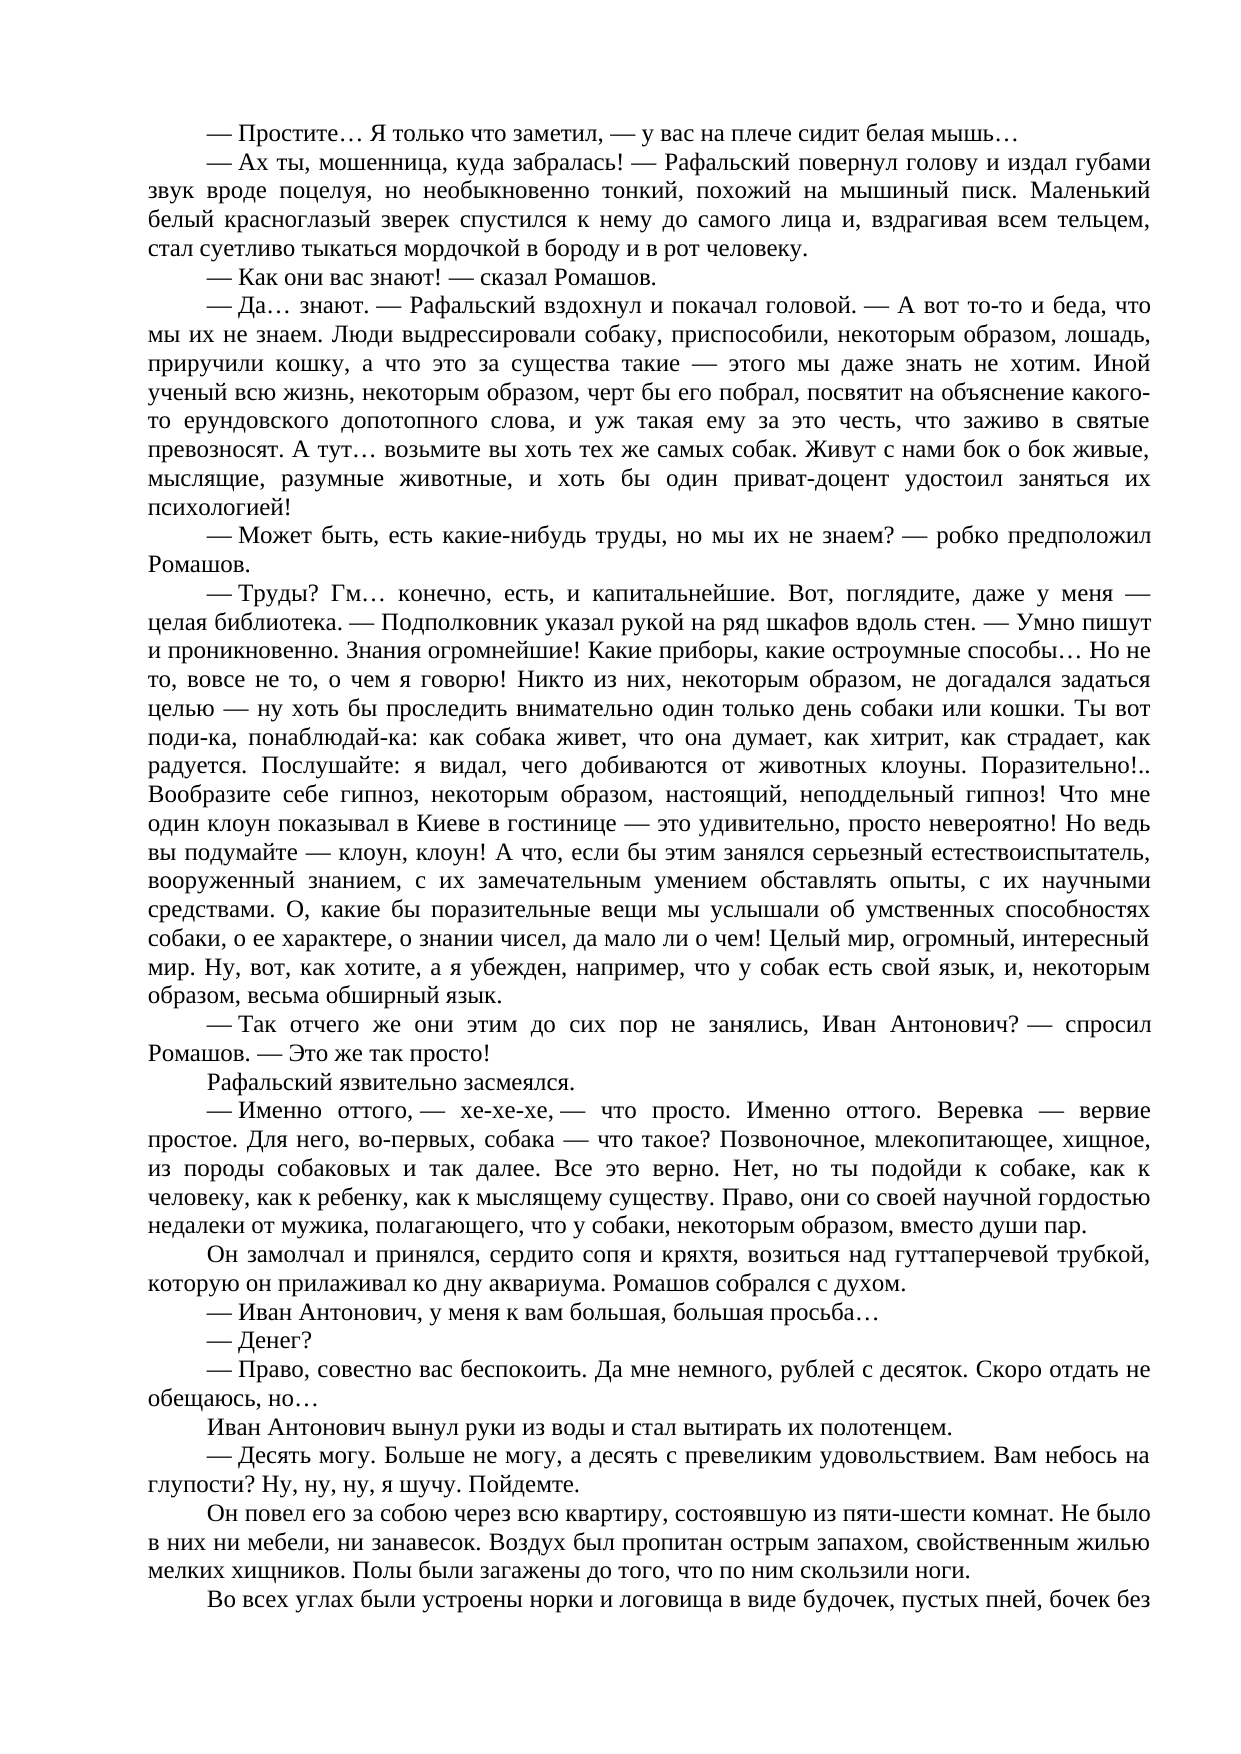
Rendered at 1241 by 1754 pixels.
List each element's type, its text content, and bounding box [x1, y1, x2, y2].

text — Право, совестно вас беспокоить. Да мне немного, рублей с десяток. Скоро отдать не обещаюсь, но… [148, 1354, 1152, 1412]
text — Может быть, есть какие-нибудь труды, но мы их не знаем? — робко предположил Ромашов. [148, 521, 1152, 578]
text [148, 1584, 1152, 1613]
text — Труды? Гм… конечно, есть, и капитальнейшие. Вот, поглядите, даже у меня — целая библиотека. — Подполковник указал рукой на ряд шкафов вдоль стен. — Умно пишут и проникновенно. Знания огромнейшие! Какие приборы, какие остроумные способы… Но не то, вовсе не то, о чем я говорю! Никто из них, некоторым образом, не догадался задаться целью — ну хоть бы проследить внимательно один только день собаки или кошки. Ты вот поди-ка, понаблюдай-ка: как собака живет, что она думает, как хитрит, как страдает, как радуется. Послушайте: я видал, чего добиваются от животных клоуны. Поразительно!.. Вообразите себе гипноз, некоторым образом, настоящий, неподдельный гипноз! Что мне один клоун показывал в Киеве в гостинице — это удивительно, просто невероятно! Но ведь вы подумайте — клоун, клоун! А что, если бы этим занялся серьезный естествоиспытатель, вооруженный знанием, с их замечательным умением обставлять опыты, с их научными средствами. О, какие бы поразительные вещи мы услышали об умственных способностях собаки, о ее характере, о знании чисел, да мало ли о чем! Целый мир, огромный, интересный мир. Ну, вот, как хотите, а я убежден, например, что у собак есть свой язык, и, некоторым образом, весьма обширный язык. [148, 578, 1152, 1009]
text Он замолчал и принялся, сердито сопя и кряхтя, возиться над гуттаперчевой трубкой, которую он прилаживал ко дну аквариума. Ромашов собрался с духом. [148, 1239, 1152, 1297]
text — Денег? [148, 1326, 1152, 1354]
text — Как они вас знают! — сказал Ромашов. [148, 262, 1152, 291]
text — Простите… Я только что заметил, — у вас на плече сидит белая мышь… [148, 118, 1152, 147]
text — Ах ты, мошенница, куда забралась! — Рафальский повернул голову и издал губами звук вроде поцелуя, но необыкновенно тонкий, похожий на мышиный писк. Маленький белый красноглазый зверек спустился к нему до самого лица и, вздрагивая всем тельцем, стал суетливо тыкаться мордочкой в бороду и в рот человеку. [148, 147, 1152, 262]
text Он повел его за собою через всю квартиру, состоявшую из пяти-шести комнат. Не было в них ни мебели, ни занавесок. Воздух был пропитан острым запахом, свойственным жилью мелких хищников. Полы были загажены до того, что по ним скользили ноги. [148, 1498, 1152, 1584]
text — Да… знают. — Рафальский вздохнул и покачал головой. — А вот то-то и беда, что мы их не знаем. Люди выдрессировали собаку, приспособили, некоторым образом, лошадь, приручили кошку, а что это за существа такие — этого мы даже знать не хотим. Иной ученый всю жизнь, некоторым образом, черт бы его побрал, посвятит на объяснение какого-то ерундовского допотопного слова, и уж такая ему за это честь, что заживо в святые превозносят. А тут… возьмите вы хоть тех же самых собак. Живут с нами бок о бок живые, мыслящие, разумные животные, и хоть бы один приват-доцент удостоил заняться их психологией! [148, 291, 1152, 521]
text — Так отчего же они этим до сих пор не занялись, Иван Антонович? — спросил Ромашов. — Это же так просто! [148, 1009, 1152, 1067]
text — Иван Антонович, у меня к вам большая, большая просьба… [148, 1297, 1152, 1326]
text Рафальский язвительно засмеялся. [148, 1067, 1152, 1096]
text — Десять могу. Больше не могу, а десять с превеликим удовольствием. Вам небось на глупости? Ну, ну, ну, я шучу. Пойдемте. [148, 1441, 1152, 1498]
text Иван Антонович вынул руки из воды и стал вытирать их полотенцем. [148, 1412, 1152, 1441]
text — Именно оттого, — хе-хе-хе, — что просто. Именно оттого. Веревка — вервие простое. Для него, во-первых, собака — что такое? Позвоночное, млекопитающее, хищное, из породы собаковых и так далее. Все это верно. Нет, но ты подойди к собаке, как к человеку, как к ребенку, как к мыслящему существу. Право, они со своей научной гордостью недалеки от мужика, полагающего, что у собаки, некоторым образом, вместо души пар. [148, 1096, 1152, 1239]
